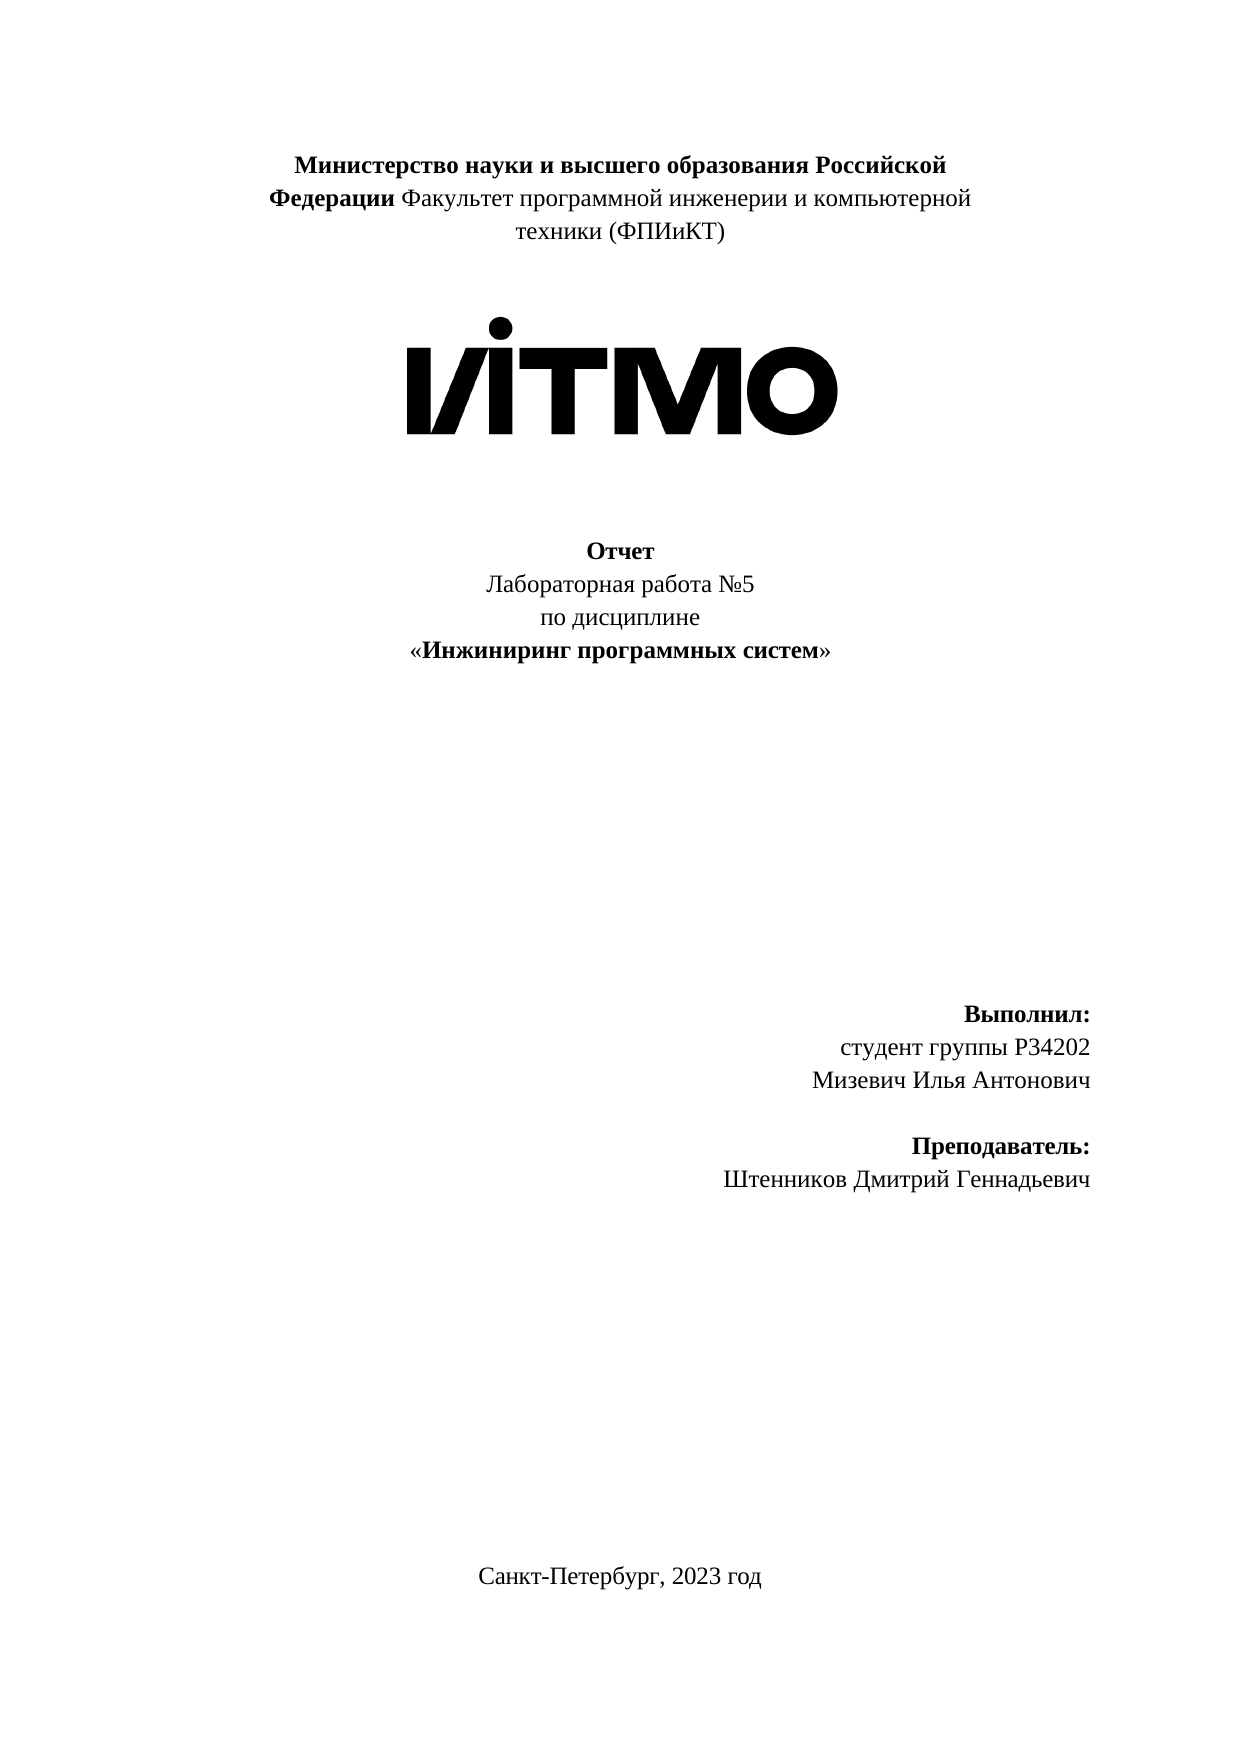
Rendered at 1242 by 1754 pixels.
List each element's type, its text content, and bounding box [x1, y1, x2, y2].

picture [386, 282, 858, 469]
text Штенников Дмитрий Геннадьевич [175, 1164, 1090, 1193]
text Лабораторная работа №5 по дисциплине [477, 569, 764, 631]
text Санкт-Петербург, 2023 год [477, 1561, 764, 1590]
text Выполнил: студент группы P34202 Мизевич Илья Антонович [775, 999, 1090, 1094]
subtitle Отчет [477, 536, 764, 565]
subtitle «Инжиниринг программных систем» [175, 635, 1065, 664]
subtitle Преподаватель: [175, 1131, 1090, 1160]
text Министерство науки и высшего образования Российской Федерации Факультет программной инженерии и компьютерной техники (ФПИиКТ) [230, 150, 1010, 245]
